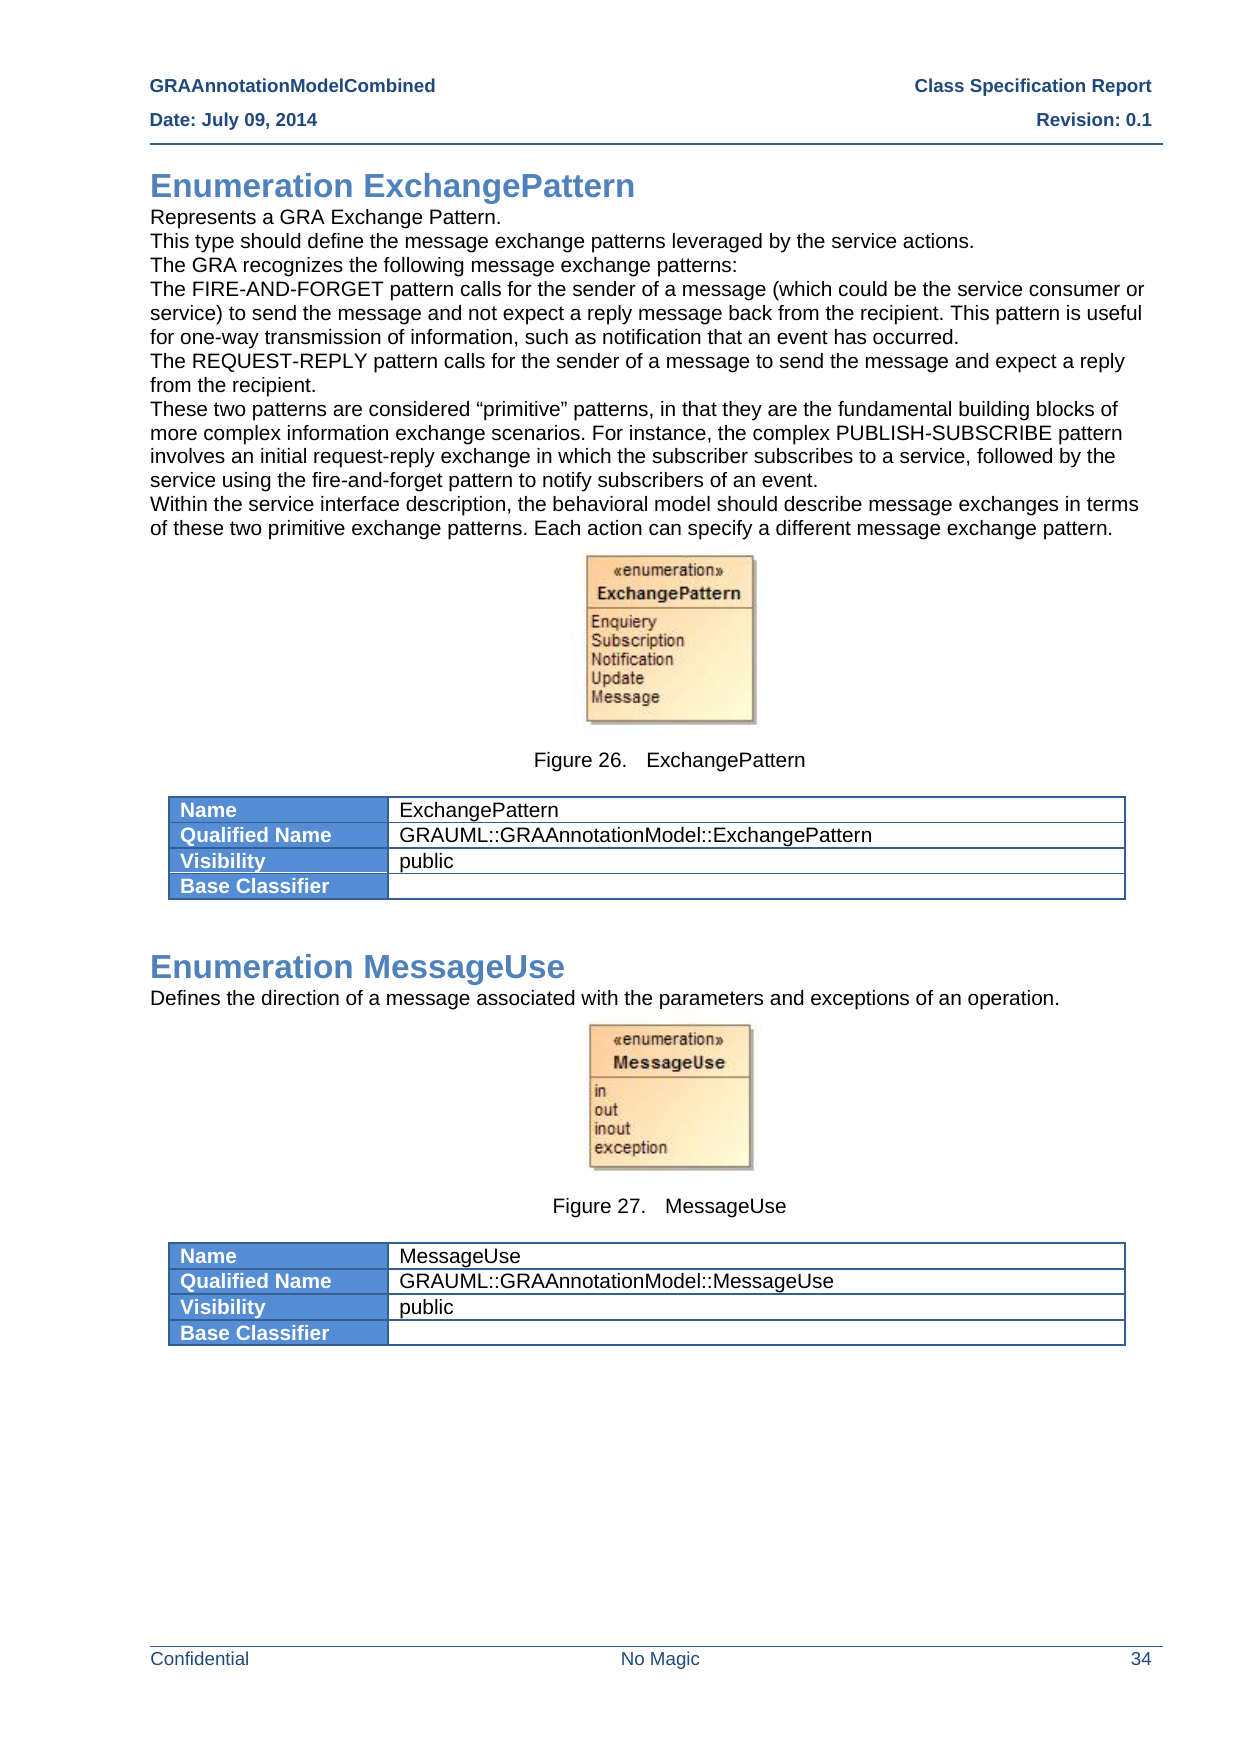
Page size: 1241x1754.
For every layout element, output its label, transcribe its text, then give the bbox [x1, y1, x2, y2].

table_cell Qualified Name [170, 823, 387, 847]
table_header ExchangePattern [389, 798, 1124, 821]
text Represents a GRA Exchange Pattern. This type should define the message exchange patterns leveraged by the service actions. The GRA recognizes the following message exchange patterns: The FIRE-AND-FORGET pattern calls for the sender of a message (which could be the service consumer or service) to send the message and not expect a reply message back from the recipient. This pattern is useful for one-way transmission of information, such as notification that an event has occurred. The REQUEST-REPLY pattern calls for the sender of a message to send the message and expect a reply from the recipient. These two patterns are considered “primitive” patterns, in that they are the fundamental building blocks of more complex information exchange scenarios. For instance, the complex PUBLISH-SUBSCRIBE pattern involves an initial request-reply exchange in which the subscriber subscribes to a service, followed by the service using the fire-and-forget pattern to notify subscribers of an event. Within the service interface description, the behavioral model should describe message exchanges in terms of these two primitive exchange patterns. Each action can specify a different message exchange pattern. [150, 205, 1152, 540]
table_cell [389, 1321, 1124, 1344]
text Defines the direction of a message associated with the parameters and exceptions of an operation. [150, 986, 1152, 1010]
table_cell Base Classifier [170, 874, 387, 898]
picture [574, 1009, 765, 1182]
table_header Name [170, 798, 387, 821]
table_cell Visibility [170, 1295, 387, 1319]
table_cell [389, 874, 1124, 898]
subtitle Enumeration MessageUse [150, 947, 1152, 986]
text MessageUse [187, 1194, 1152, 1218]
table_cell GRAUML::GRAAnnotationModel::ExchangePattern [389, 823, 1124, 847]
table_cell GRAUML::GRAAnnotationModel::MessageUse [389, 1270, 1124, 1293]
table_cell public [389, 849, 1124, 872]
table_header MessageUse [389, 1244, 1124, 1268]
table_cell public [389, 1295, 1124, 1319]
text ExchangePattern [187, 748, 1152, 772]
subtitle Enumeration ExchangePattern [150, 166, 1152, 205]
picture [571, 540, 768, 736]
table_header Name [170, 1244, 387, 1268]
table_cell Base Classifier [170, 1321, 387, 1344]
table_cell Visibility [170, 849, 387, 872]
table_cell Qualified Name [170, 1270, 387, 1293]
